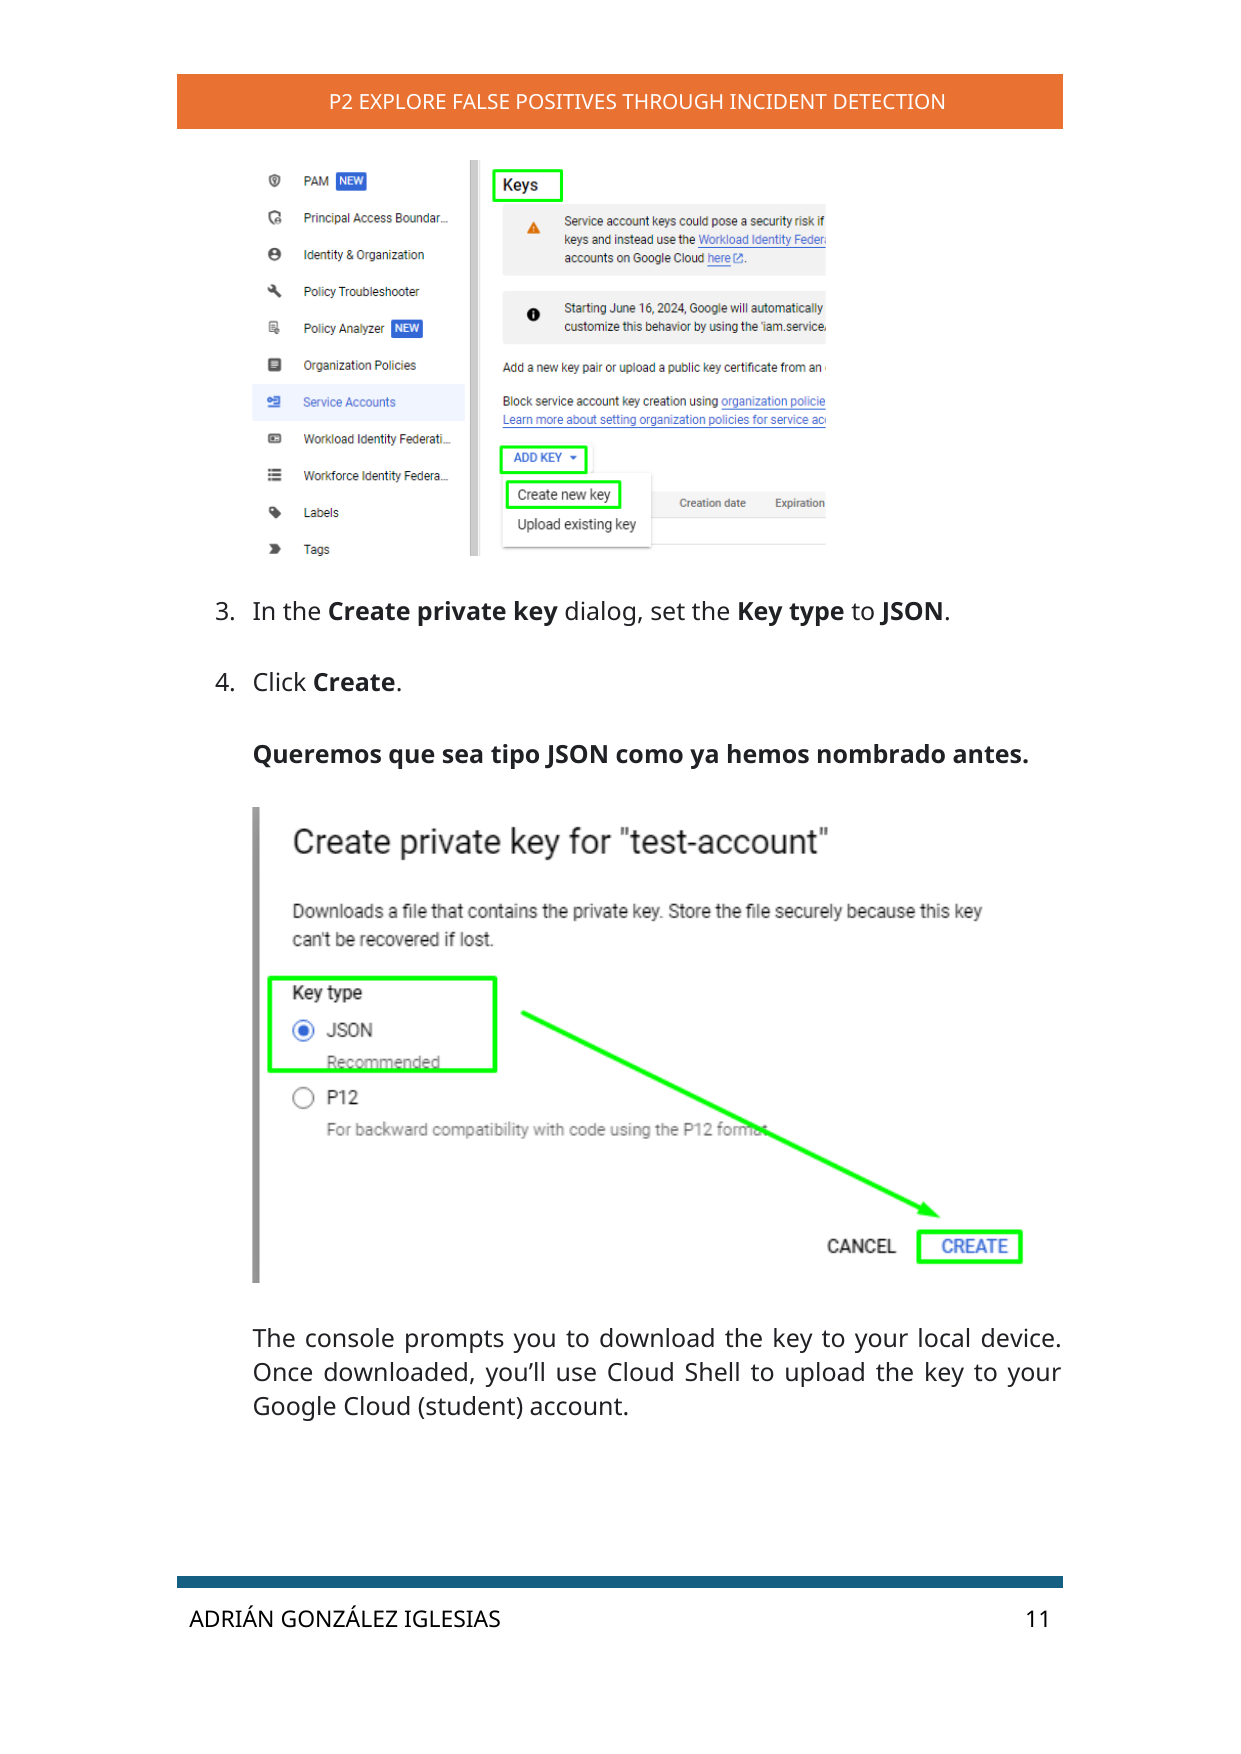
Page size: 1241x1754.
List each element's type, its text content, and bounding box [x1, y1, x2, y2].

picture [252, 160, 826, 556]
list In the Create private key dialog, set the Key type to JSON. [215, 593, 1063, 627]
text Queremos que sea tipo JSON como ya hemos nombrado antes. [252, 736, 1063, 770]
list Click Create. [215, 665, 1063, 699]
text The console prompts you to download the key to your local device. Once downloaded, you’ll use Cloud Shell to upload the key to your Google Cloud (student) account. [252, 1320, 1063, 1423]
picture [252, 807, 1045, 1283]
